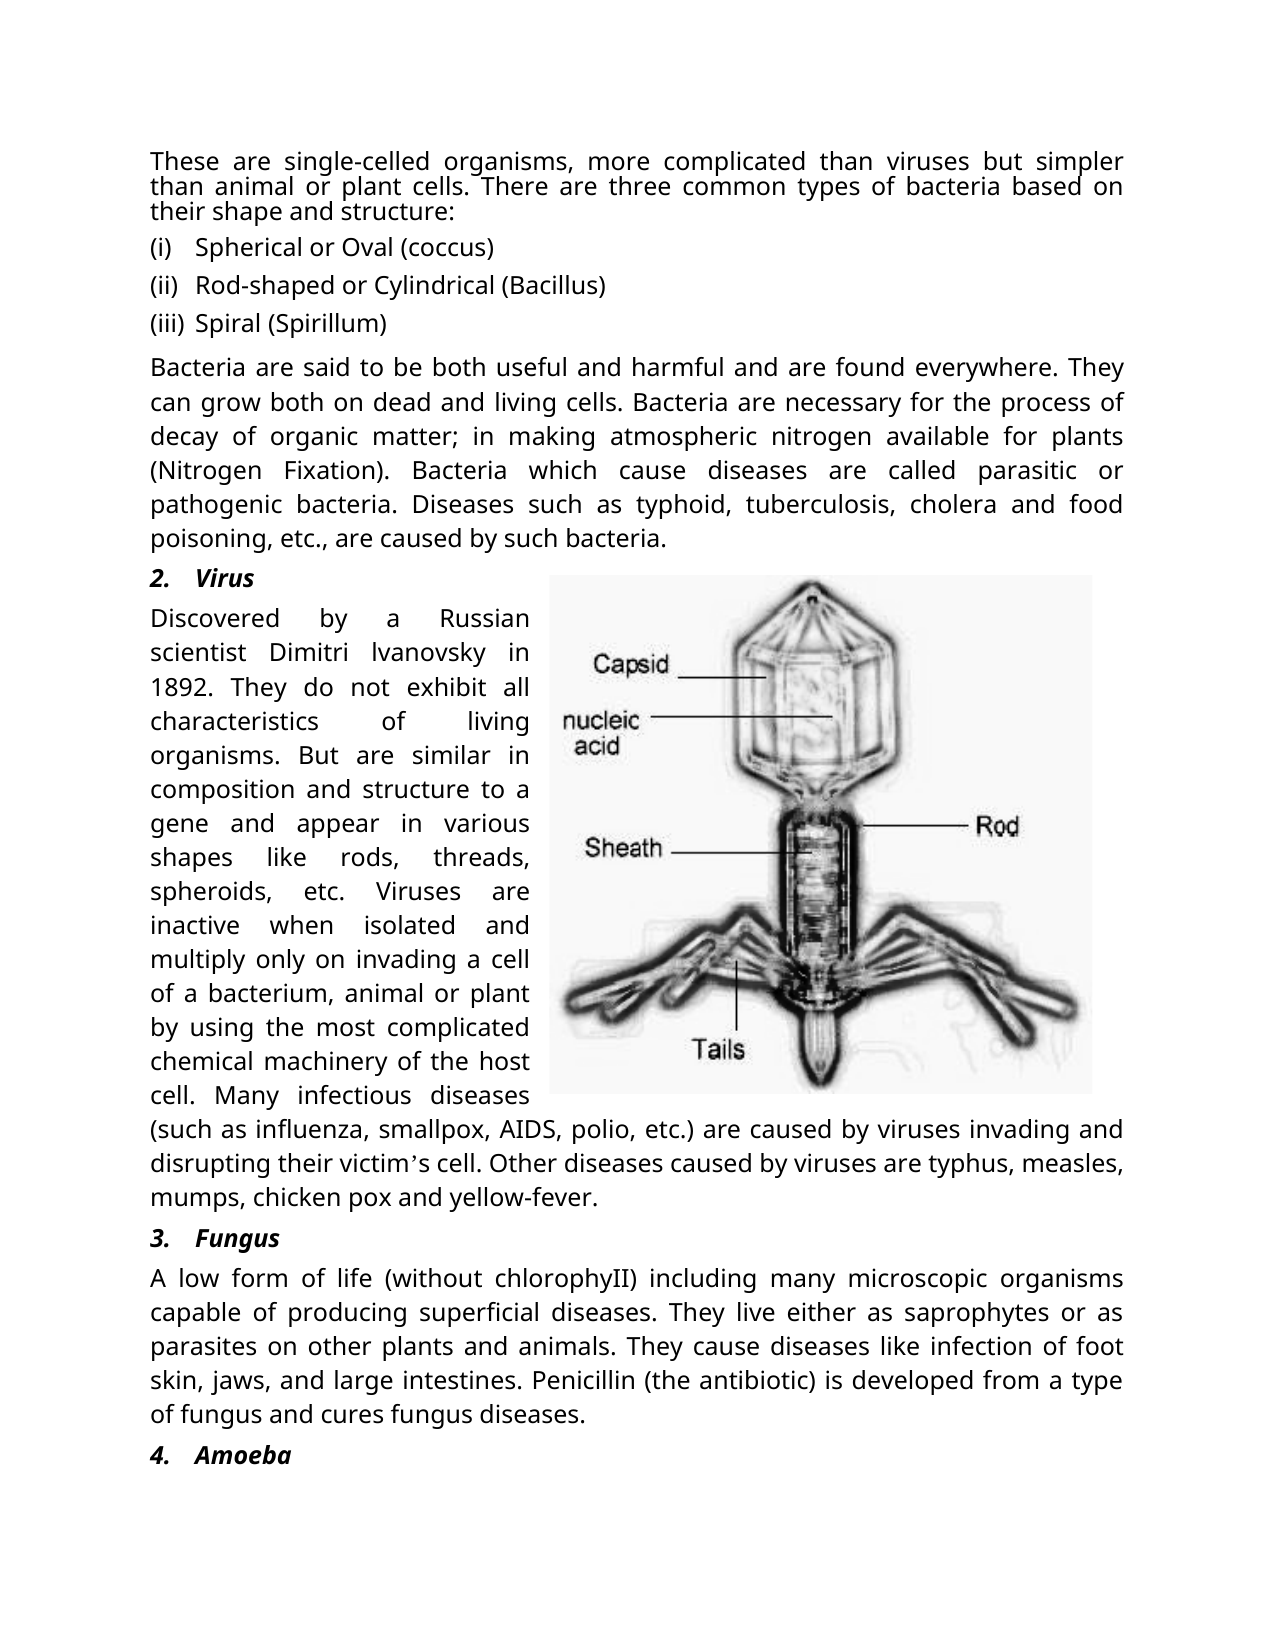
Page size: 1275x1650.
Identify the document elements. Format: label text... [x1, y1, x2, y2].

text (i) Spherical or Oval (coccus) [150, 229, 1125, 263]
text Discovered by a Russian scientist Dimitri lvanovsky in 1892. They do not exhibit all characteristics of living organisms. But are similar in composition and structure to a gene and appear in various shapes like rods, threads, spheroids, etc. Viruses are inactive when isolated and multiply only on invading a cell of a bacterium, animal or plant by using the most complicated chemical machinery of the host cell. Many infectious diseases (such as influenza, smallpox, AIDS, polio, etc.) are caused by viruses invading and disrupting their victim’s cell. Other diseases caused by viruses are typhus, measles, mumps, chicken pox and yellow-fever. [150, 601, 1125, 1214]
text Bacteria are said to be both useful and harmful and are found everywhere. They can grow both on dead and living cells. Bacteria are necessary for the process of decay of organic matter; in making atmospheric nitrogen available for plants (Nitrogen Fixation). Bacteria which cause diseases are called parasitic or pathogenic bacteria. Diseases such as typhoid, tuberculosis, cholera and food poisoning, etc., are caused by such bacteria. [150, 350, 1125, 554]
text 4. Amoeba [150, 1437, 1125, 1471]
text 2. Virus [150, 561, 1125, 595]
text A low form of life (without chlorophyII) including many microscopic organisms capable of producing superficial diseases. They live either as saprophytes or as parasites on other plants and animals. They cause diseases like infection of foot skin, jaws, and large intestines. Penicillin (the antibiotic) is developed from a type of fungus and cures fungus diseases. [150, 1261, 1125, 1431]
text (ii) Rod-shaped or Cylindrical (Bacillus) [150, 267, 1125, 301]
text 3. Fungus [150, 1220, 1125, 1254]
text (iii) Spiral (Spirillum) [150, 306, 1125, 340]
